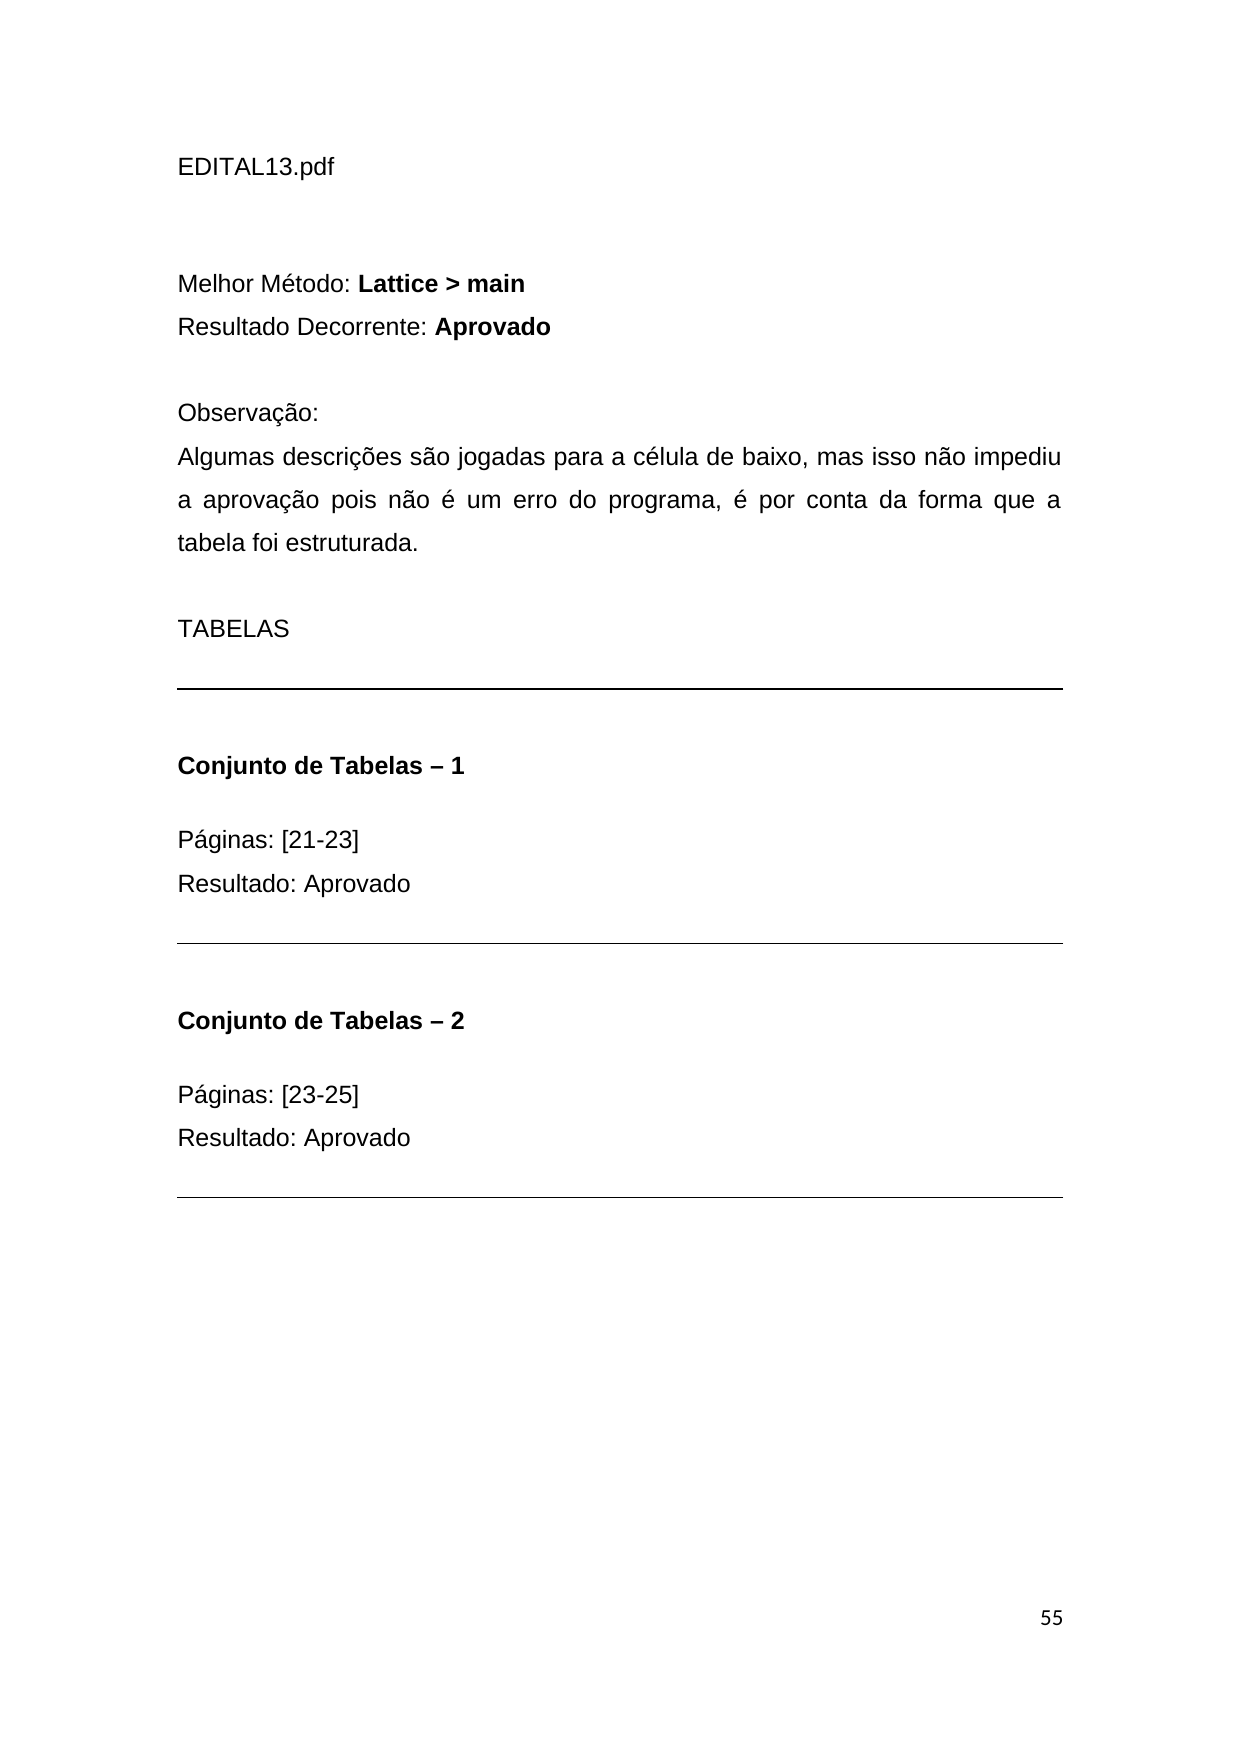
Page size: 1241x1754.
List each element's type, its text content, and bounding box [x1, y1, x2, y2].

text TABELAS [177, 614, 1063, 643]
text Melhor Método: Lattice > main [177, 269, 1063, 298]
text Observação: [177, 398, 1063, 427]
subtitle Conjunto de Tabelas – 1 [177, 751, 1063, 780]
text Páginas: [23-25] [177, 1080, 1063, 1109]
text Páginas: [21-23] [177, 825, 1063, 854]
text Algumas descrições são jogadas para a célula de baixo, mas isso não impediu a aprovação pois não é um erro do programa, é por conta da forma que a tabela foi estruturada. [177, 442, 1063, 557]
subtitle EDITAL13.pdf [177, 152, 1063, 181]
text Resultado: Aprovado [177, 868, 1063, 897]
subtitle Conjunto de Tabelas – 2 [177, 1006, 1063, 1034]
text Resultado Decorrente: Aprovado [177, 312, 1063, 341]
text Resultado: Aprovado [177, 1123, 1063, 1152]
